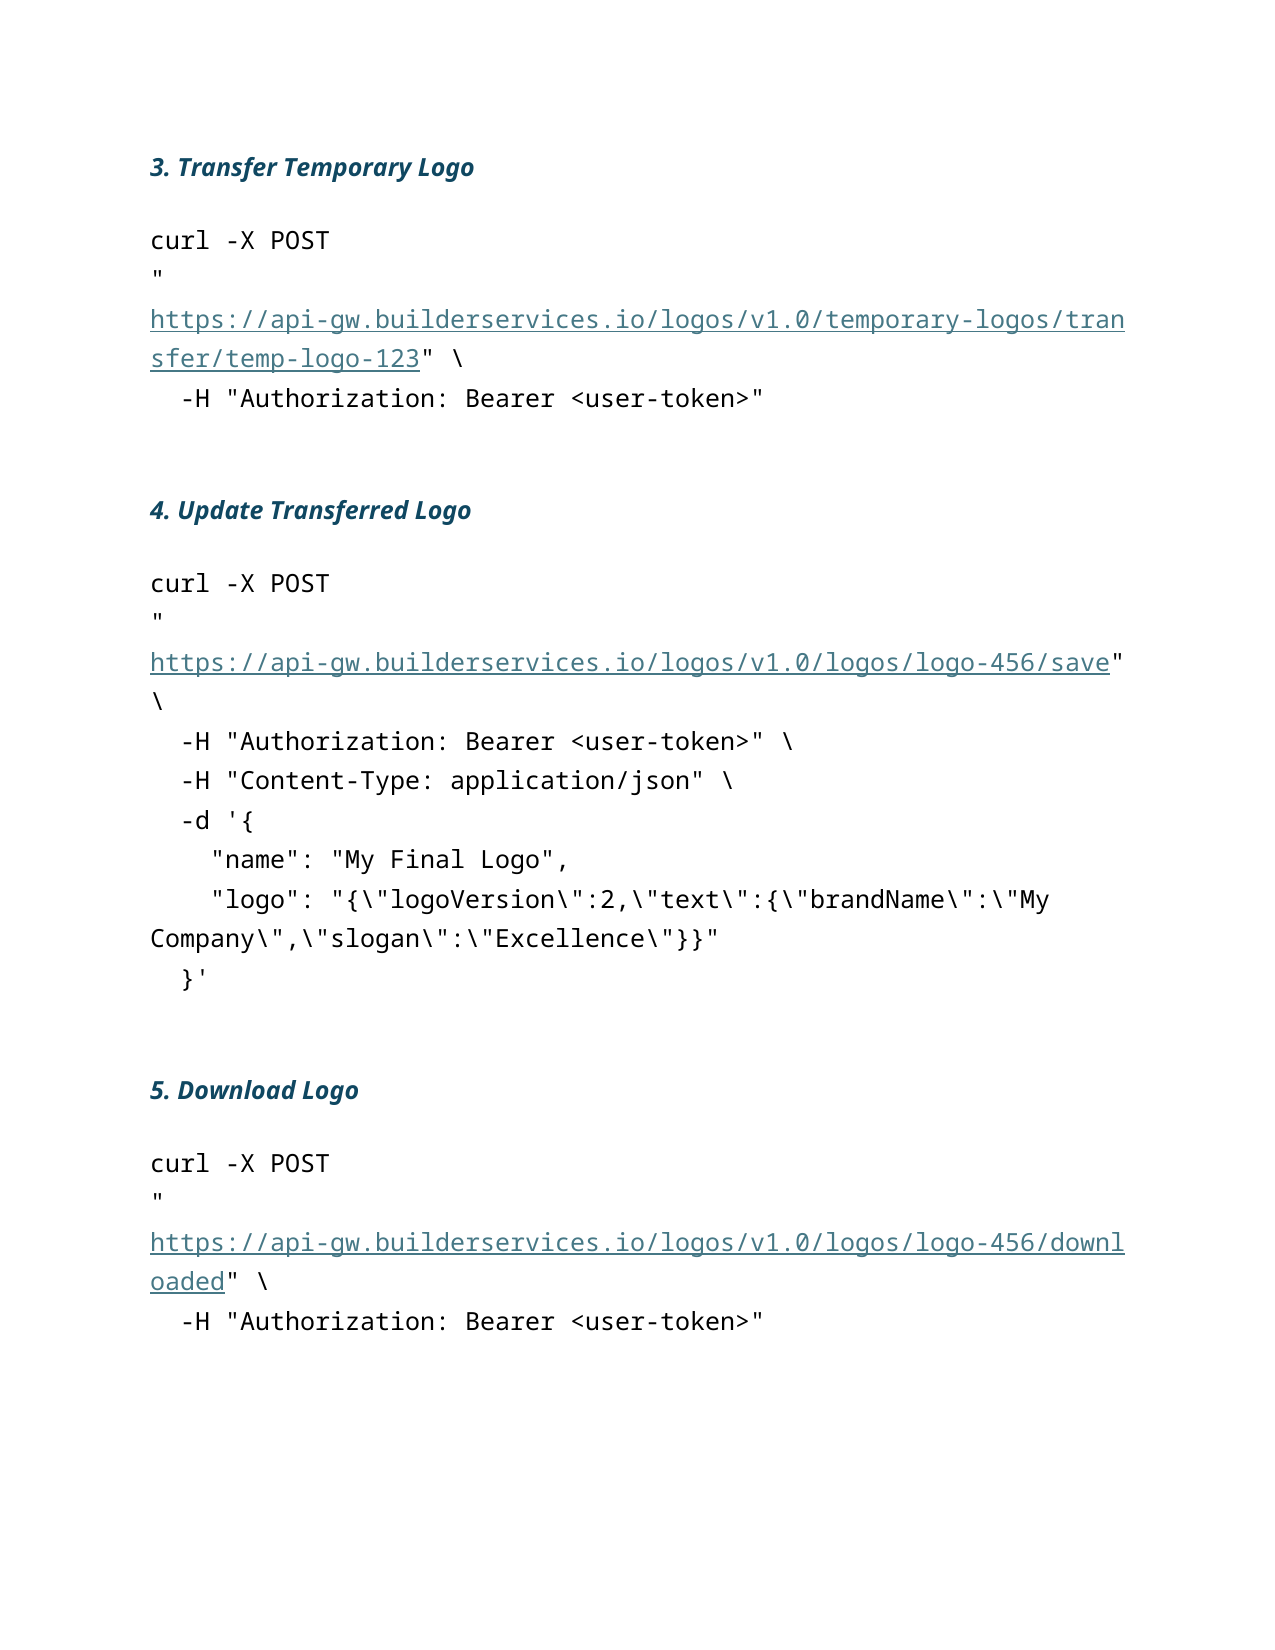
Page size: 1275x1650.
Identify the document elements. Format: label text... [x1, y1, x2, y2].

text curl -X POST "https://api-gw.builderservices.io/logos/v1.0/temporary-logos/transfer/temp-logo-123" \ -H "Authorization: Bearer <user-token>" [150, 223, 1125, 331]
subtitle 3. Transfer Temporary Logo [150, 150, 1125, 184]
text curl -X POST "https://api-gw.builderservices.io/logos/v1.0/temporary-logos/transfer/temp-logo-123" \ -H "Authorization: Bearer <user-token>" [150, 332, 1125, 454]
text curl -X POST "https://api-gw.builderservices.io/logos/v1.0/logos/logo-456/downloaded" \ -H "Authorization: Bearer <user-token>" [150, 1255, 1125, 1377]
subtitle 4. Update Transferred Logo [150, 493, 1125, 527]
text curl -X POST "https://api-gw.builderservices.io/logos/v1.0/logos/logo-456/downloaded" \ -H "Authorization: Bearer <user-token>" [150, 1145, 1125, 1253]
subtitle 5. Download Logo [150, 1072, 1125, 1107]
text curl -X POST "https://api-gw.builderservices.io/logos/v1.0/logos/logo-456/save" \ -H "Authorization: Bearer <user-token>" \ -H "Content-Type: application/json" \ -d '{ "name": "My Final Logo", "logo": "{\"logoVersion\":2,\"text\":{\"brandName\":\"My Company\",\"slogan\":\"Excellence\"}}" }' [150, 566, 1125, 1034]
